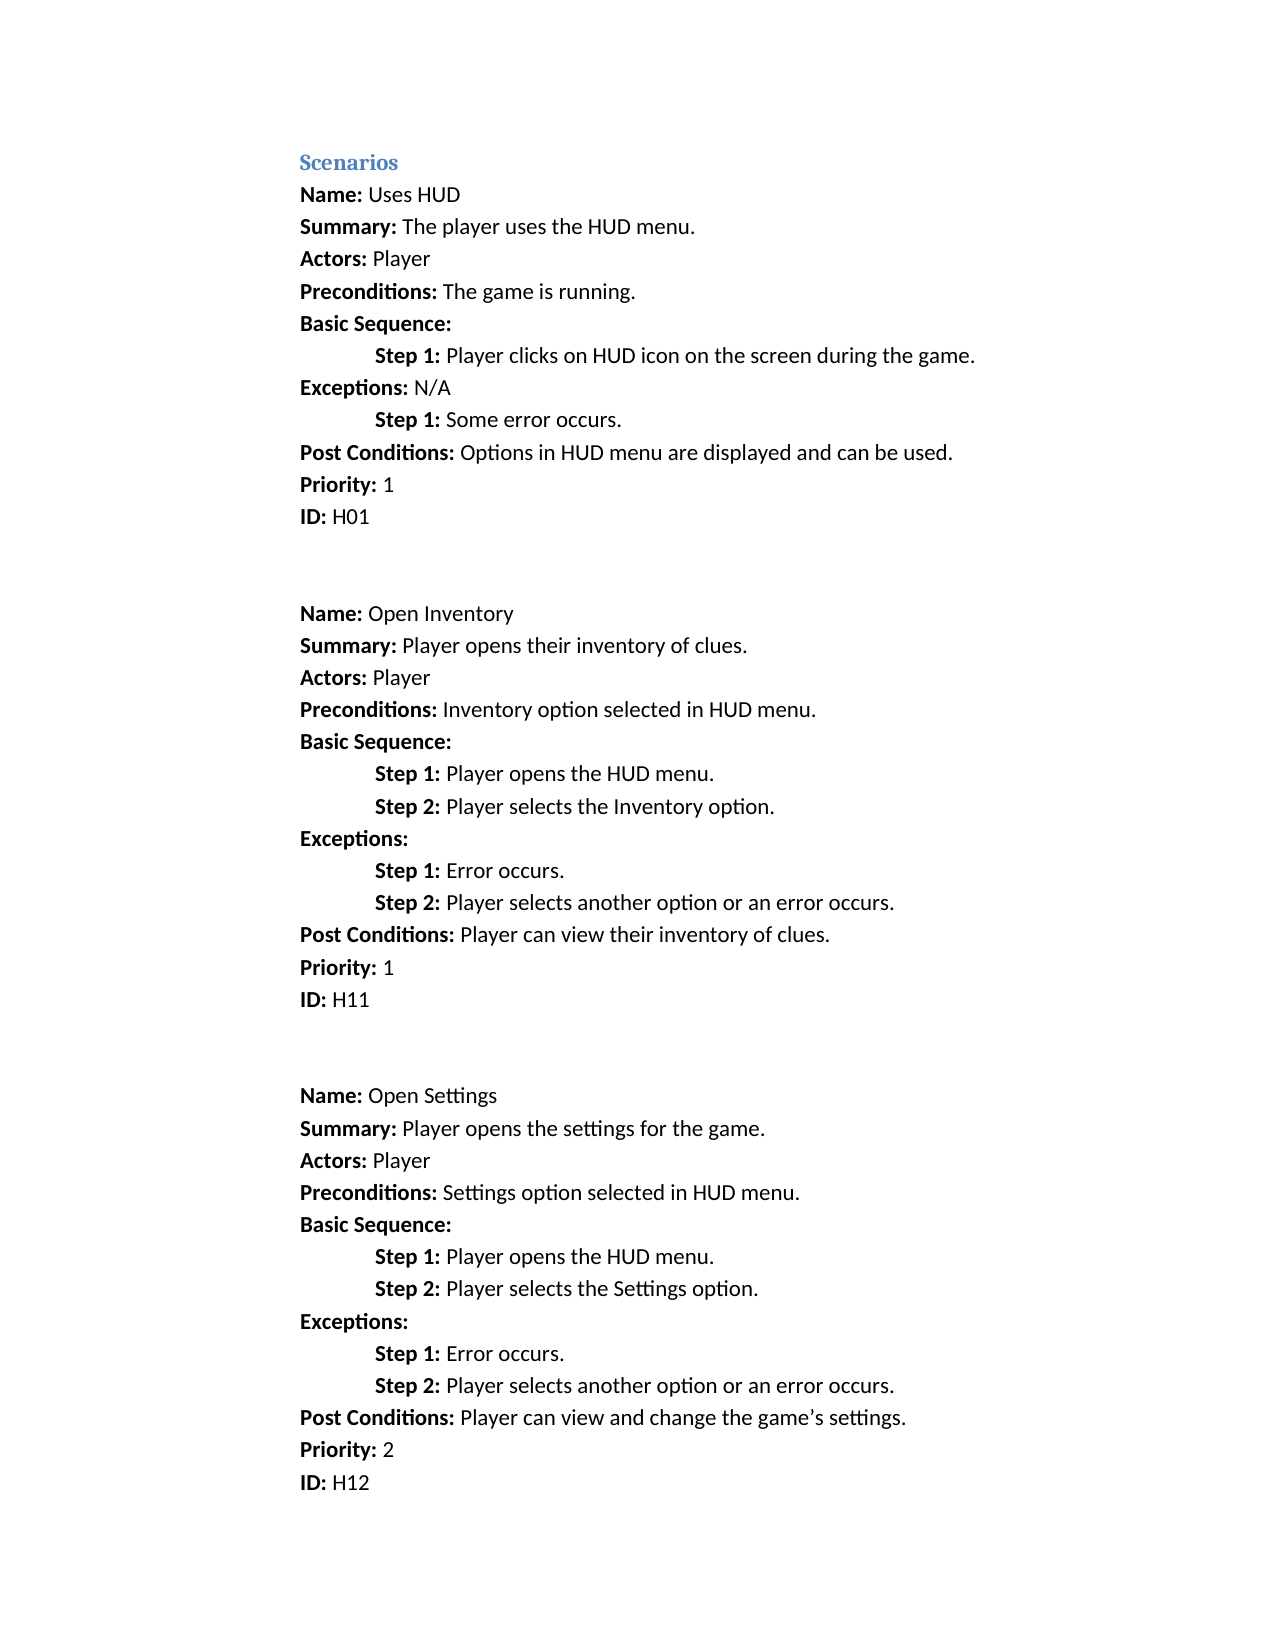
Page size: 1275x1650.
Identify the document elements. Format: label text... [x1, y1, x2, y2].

text Exceptions: [300, 824, 1125, 852]
text Step 2: Player selects another option or an error occurs. [300, 888, 1125, 916]
text Step 2: Player selects the Settings option. [300, 1274, 1125, 1303]
text Step 2: Player selects the Inventory option. [300, 792, 1125, 820]
text Basic Sequence: [300, 309, 1125, 337]
text Step 1: Some error occurs. [300, 406, 1125, 433]
text ID: H01 [300, 502, 1125, 530]
text Basic Sequence: [300, 1210, 1125, 1238]
text Priority: 1 [300, 470, 1125, 498]
text Summary: The player uses the HUD menu. [300, 212, 1125, 240]
text Step 1: Player clicks on HUD icon on the screen during the game. [300, 341, 1125, 369]
text Summary: Player opens the settings for the game. [300, 1114, 1125, 1142]
text Actors: Player [300, 244, 1125, 273]
text Preconditions: Inventory option selected in HUD menu. [300, 695, 1125, 723]
text Step 1: Error occurs. [300, 856, 1125, 884]
text ID: H11 [300, 985, 1125, 1013]
text Name: Uses HUD [300, 180, 1125, 208]
text Exceptions: [300, 1307, 1125, 1335]
text Exceptions: N/A [300, 373, 1125, 401]
text Post Conditions: Player can view their inventory of clues. [300, 921, 1125, 948]
text Post Conditions: Options in HUD menu are displayed and can be used. [300, 438, 1125, 466]
text Post Conditions: Player can view and change the game’s settings. [300, 1403, 1125, 1431]
text Actors: Player [300, 663, 1125, 691]
text Preconditions: The game is running. [300, 277, 1125, 305]
text Step 2: Player selects another option or an error occurs. [300, 1371, 1125, 1399]
text Name: Open Settings [300, 1081, 1125, 1109]
text Step 1: Error occurs. [300, 1339, 1125, 1367]
text ID: H12 [300, 1468, 1125, 1496]
subtitle Scenarios [300, 150, 1125, 176]
text Summary: Player opens their inventory of clues. [300, 631, 1125, 659]
text Step 1: Player opens the HUD menu. [300, 759, 1125, 788]
text Name: Open Inventory [300, 599, 1125, 627]
text Preconditions: Settings option selected in HUD menu. [300, 1178, 1125, 1206]
text Actors: Player [300, 1146, 1125, 1174]
text Priority: 2 [300, 1436, 1125, 1463]
text Step 1: Player opens the HUD menu. [300, 1242, 1125, 1270]
text Priority: 1 [300, 953, 1125, 981]
text Basic Sequence: [300, 727, 1125, 755]
